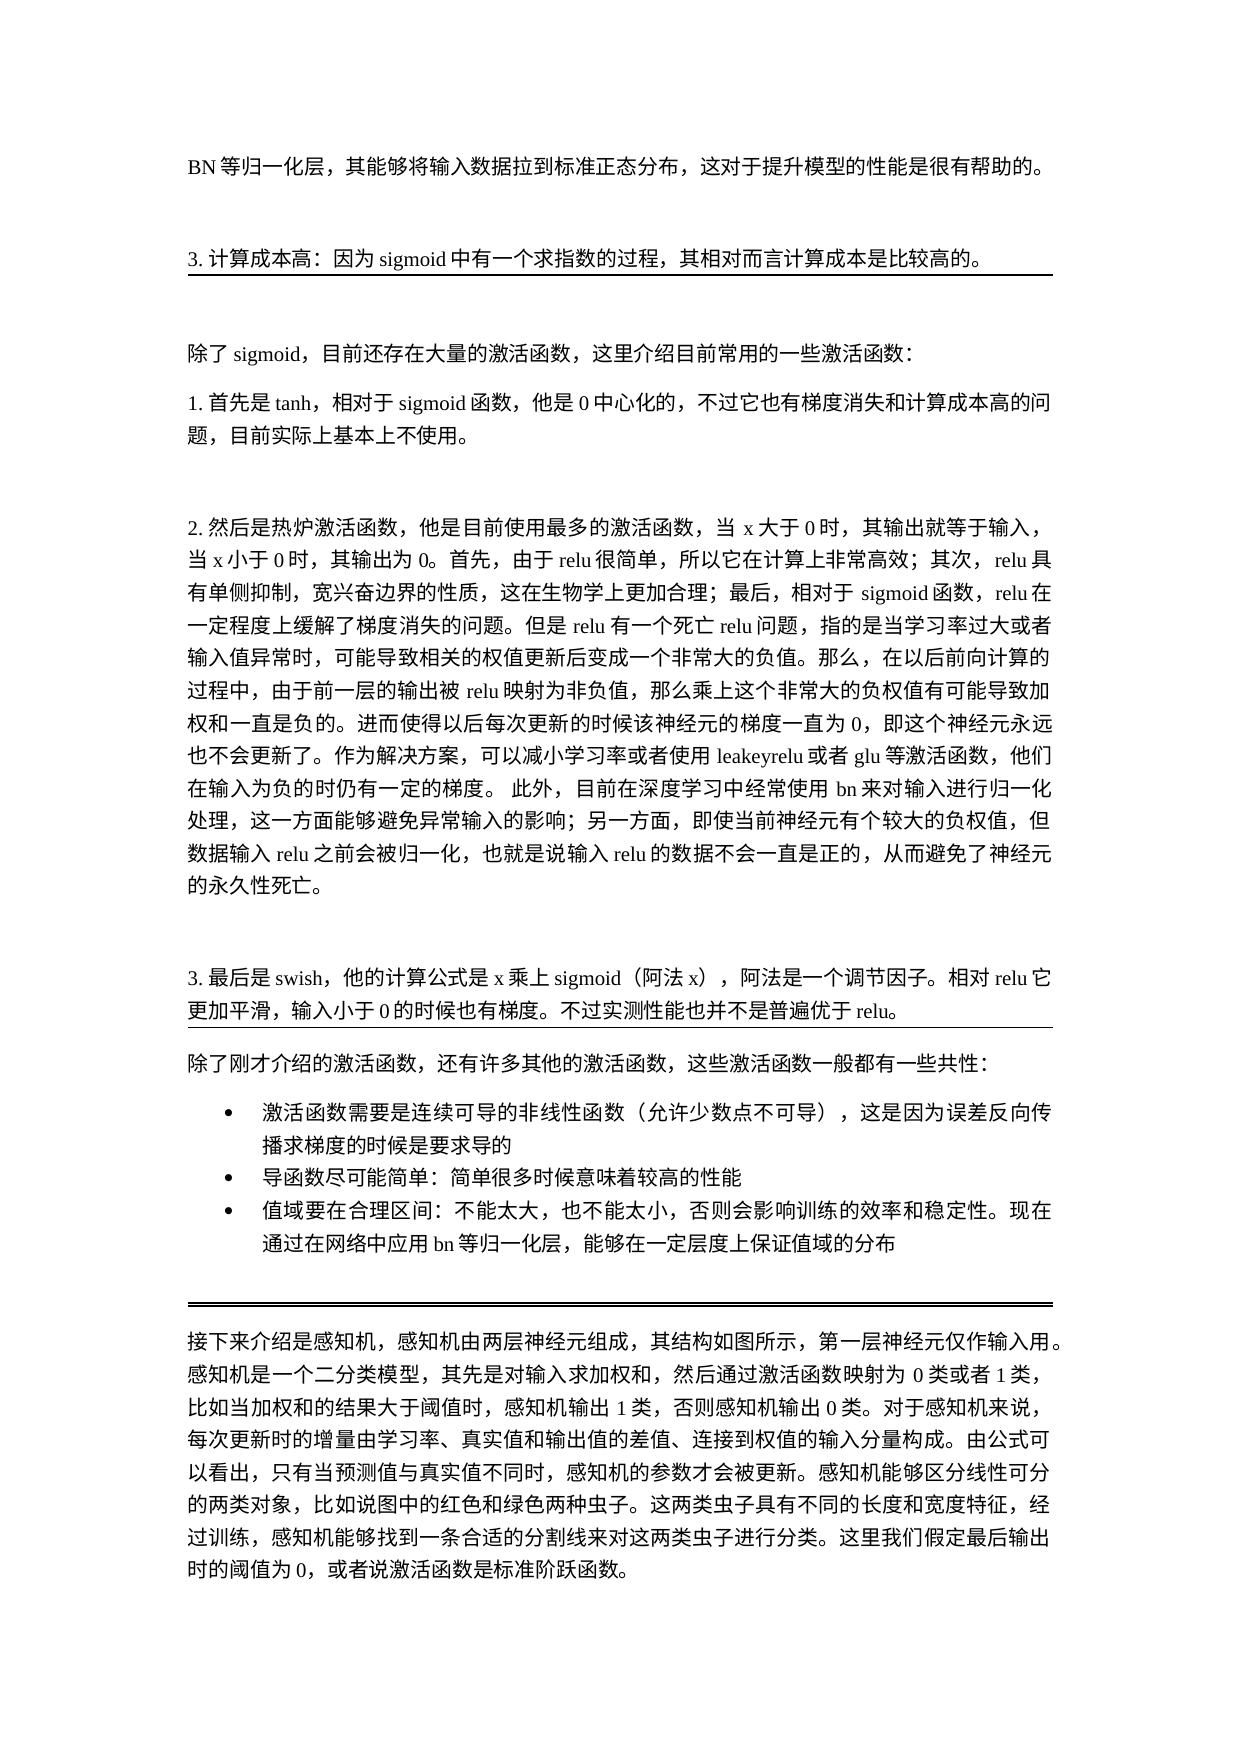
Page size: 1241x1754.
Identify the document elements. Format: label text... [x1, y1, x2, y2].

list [187, 150, 1053, 180]
list 最后是swish，他的计算公式是x乘上sigmoid（阿法x），阿法是一个调节因子。相对relu它更加平滑，输入小于0的时候也有梯度。不过实测性能也并不是普遍优于relu。 [187, 962, 1053, 1028]
text 除了刚才介绍的激活函数，还有许多其他的激活函数，这些激活函数一般都有一些共性： [187, 1047, 1053, 1077]
list 值域要在合理区间：不能太大，也不能太小，否则会影响训练的效率和稳定性。现在通过在网络中应用bn等归一化层，能够在一定层度上保证值域的分布 [225, 1194, 1053, 1257]
list 导函数尽可能简单：简单很多时候意味着较高的性能 [225, 1162, 1053, 1192]
list 计算成本高：因为sigmoid中有一个求指数的过程，其相对而言计算成本是比较高的。 [187, 242, 1053, 276]
list 然后是热炉激活函数，他是目前使用最多的激活函数，当x大于0时，其输出就等于输入，当x小于0时，其输出为0。首先，由于relu很简单，所以它在计算上非常高效；其次，relu具有单侧抑制，宽兴奋边界的性质，这在生物学上更加合理；最后，相对于sigmoid函数，relu在一定程度上缓解了梯度消失的问题。但是relu有一个死亡relu问题，指的是当学习率过大或者输入值异常时，可能导致相关的权值更新后变成一个非常大的负值。那么，在以后前向计算的过程中，由于前一层的输出被relu映射为非负值，那么乘上这个非常大的负权值有可能导致加权和一直是负的。进而使得以后每次更新的时候该神经元的梯度一直为0，即这个神经元永远也不会更新了。作为解决方案，可以减小学习率或者使用leakeyrelu或者glu等激活函数，他们在输入为负的时仍有一定的梯度。 此外，目前在深度学习中经常使用bn来对输入进行归一化处理，这一方面能够避免异常输入的影响；另一方面，即使当前神经元有个较大的负权值，但数据输入relu之前会被归一化，也就是说输入relu的数据不会一直是正的，从而避免了神经元的永久性死亡。 [187, 511, 1053, 900]
text 接下来介绍是感知机，感知机由两层神经元组成，其结构如图所示，第一层神经元仅作输入用。感知机是一个二分类模型，其先是对输入求加权和，然后通过激活函数映射为0类或者1类，比如当加权和的结果大于阈值时，感知机输出1类，否则感知机输出0类。对于感知机来说，每次更新时的增量由学习率、真实值和输出值的差值、连接到权值的输入分量构成。由公式可以看出，只有当预测值与真实值不同时，感知机的参数才会被更新。感知机能够区分线性可分的两类对象，比如说图中的红色和绿色两种虫子。这两类虫子具有不同的长度和宽度特征，经过训练，感知机能够找到一条合适的分割线来对这两类虫子进行分类。这里我们假定最后输出时的阈值为0，或者说激活函数是标准阶跃函数。 [187, 1326, 1053, 1584]
text 除了sigmoid，目前还存在大量的激活函数，这里介绍目前常用的一些激活函数： [187, 337, 1053, 368]
list 激活函数需要是连续可导的非线性函数（允许少数点不可导），这是因为误差反向传播求梯度的时候是要求导的 [225, 1096, 1053, 1159]
list 首先是tanh，相对于sigmoid函数，他是0中心化的，不过它也有梯度消失和计算成本高的问题，目前实际上基本上不使用。 [187, 387, 1053, 449]
